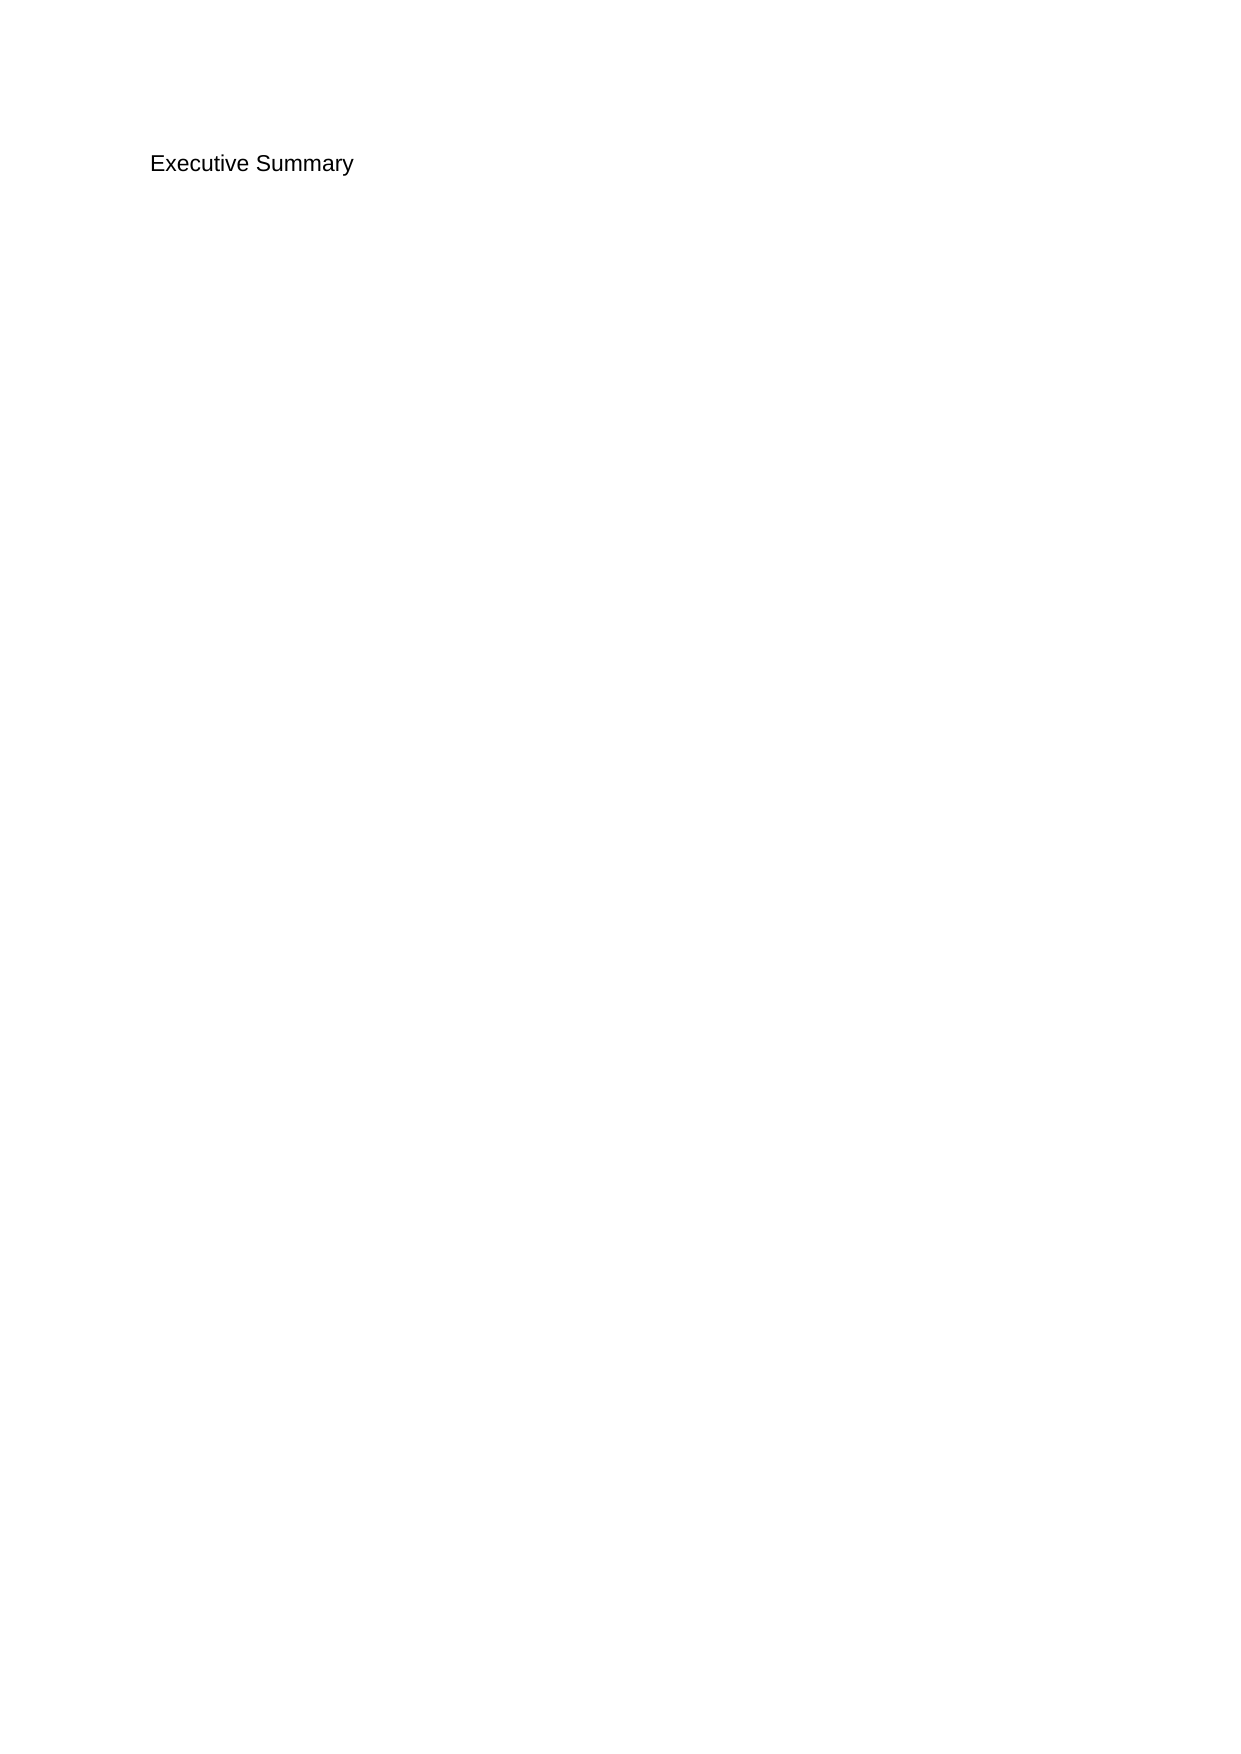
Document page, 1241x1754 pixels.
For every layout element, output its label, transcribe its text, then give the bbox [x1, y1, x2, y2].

text Executive Summary [150, 150, 1090, 176]
